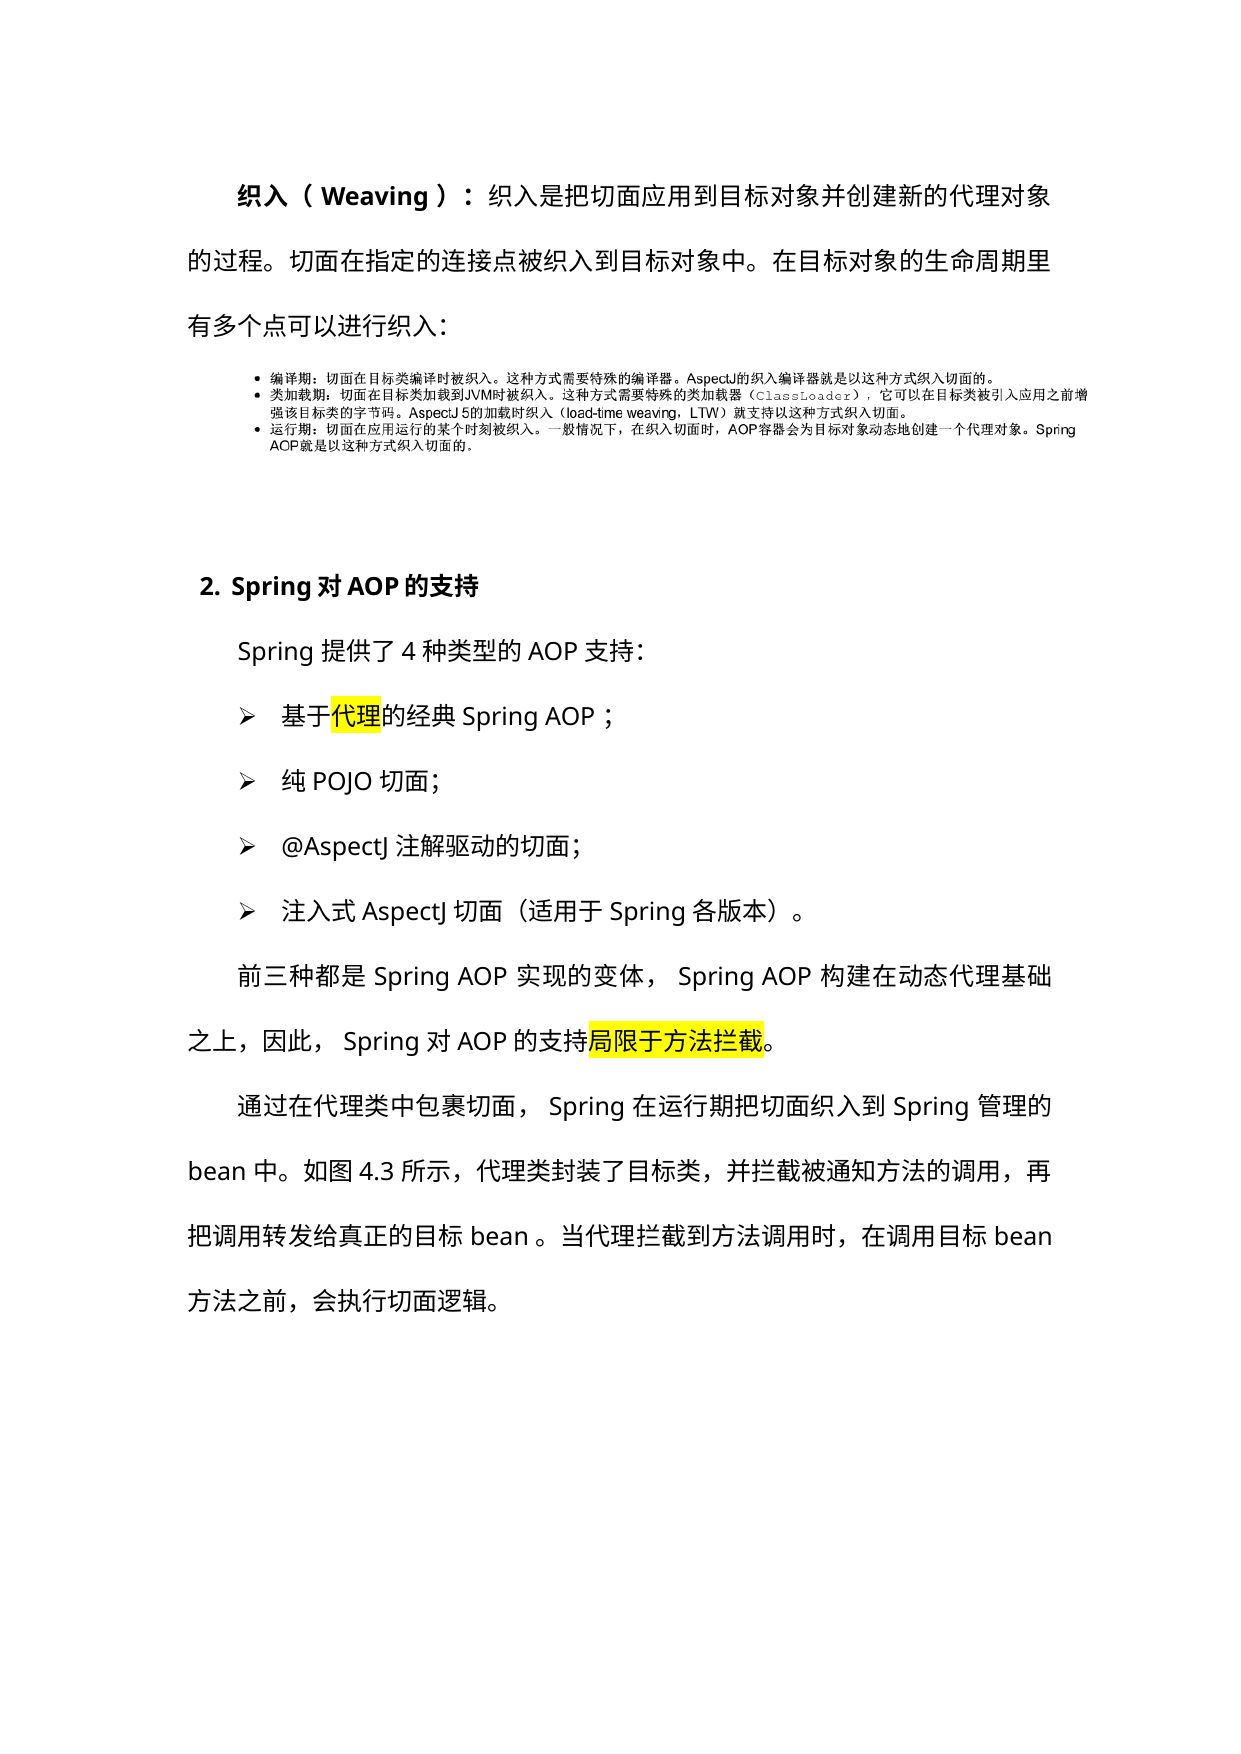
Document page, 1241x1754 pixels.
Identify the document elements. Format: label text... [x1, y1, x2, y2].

list 纯 POJO 切面； [237, 747, 1053, 812]
list 前三种都是 Spring AOP 实现的变体， Spring AOP 构建在动态代理基础之上，因此， Spring 对 AOP 的支持局限于方法拦截。 [187, 942, 1053, 1072]
list @AspectJ 注解驱动的切面； [237, 812, 1053, 877]
list Spring 提供了 4 种类型的 AOP 支持： [187, 617, 1053, 682]
list 注入式 AspectJ 切面（适用于 Spring 各版本）。 [237, 877, 1053, 942]
picture [231, 357, 1097, 460]
list 通过在代理类中包裹切面， Spring 在运行期把切面织入到 Spring 管理的 bean 中。如图 4.3 所示，代理类封装了目标类，并拦截被通知方法的调用，再把调用转发给真正的目标 bean 。当代理拦截到方法调用时，在调用目标 bean 方法之前，会执行切面逻辑。 [187, 1072, 1053, 1332]
list 基于代理的经典 Spring AOP ； [237, 682, 1053, 747]
list Spring对AOP的支持 [199, 552, 1053, 617]
list 织入（ Weaving ）：织入是把切面应用到目标对象并创建新的代理对象的过程。切面在指定的连接点被织入到目标对象中。在目标对象的生命周期里有多个点可以进行织入： [187, 162, 1053, 357]
